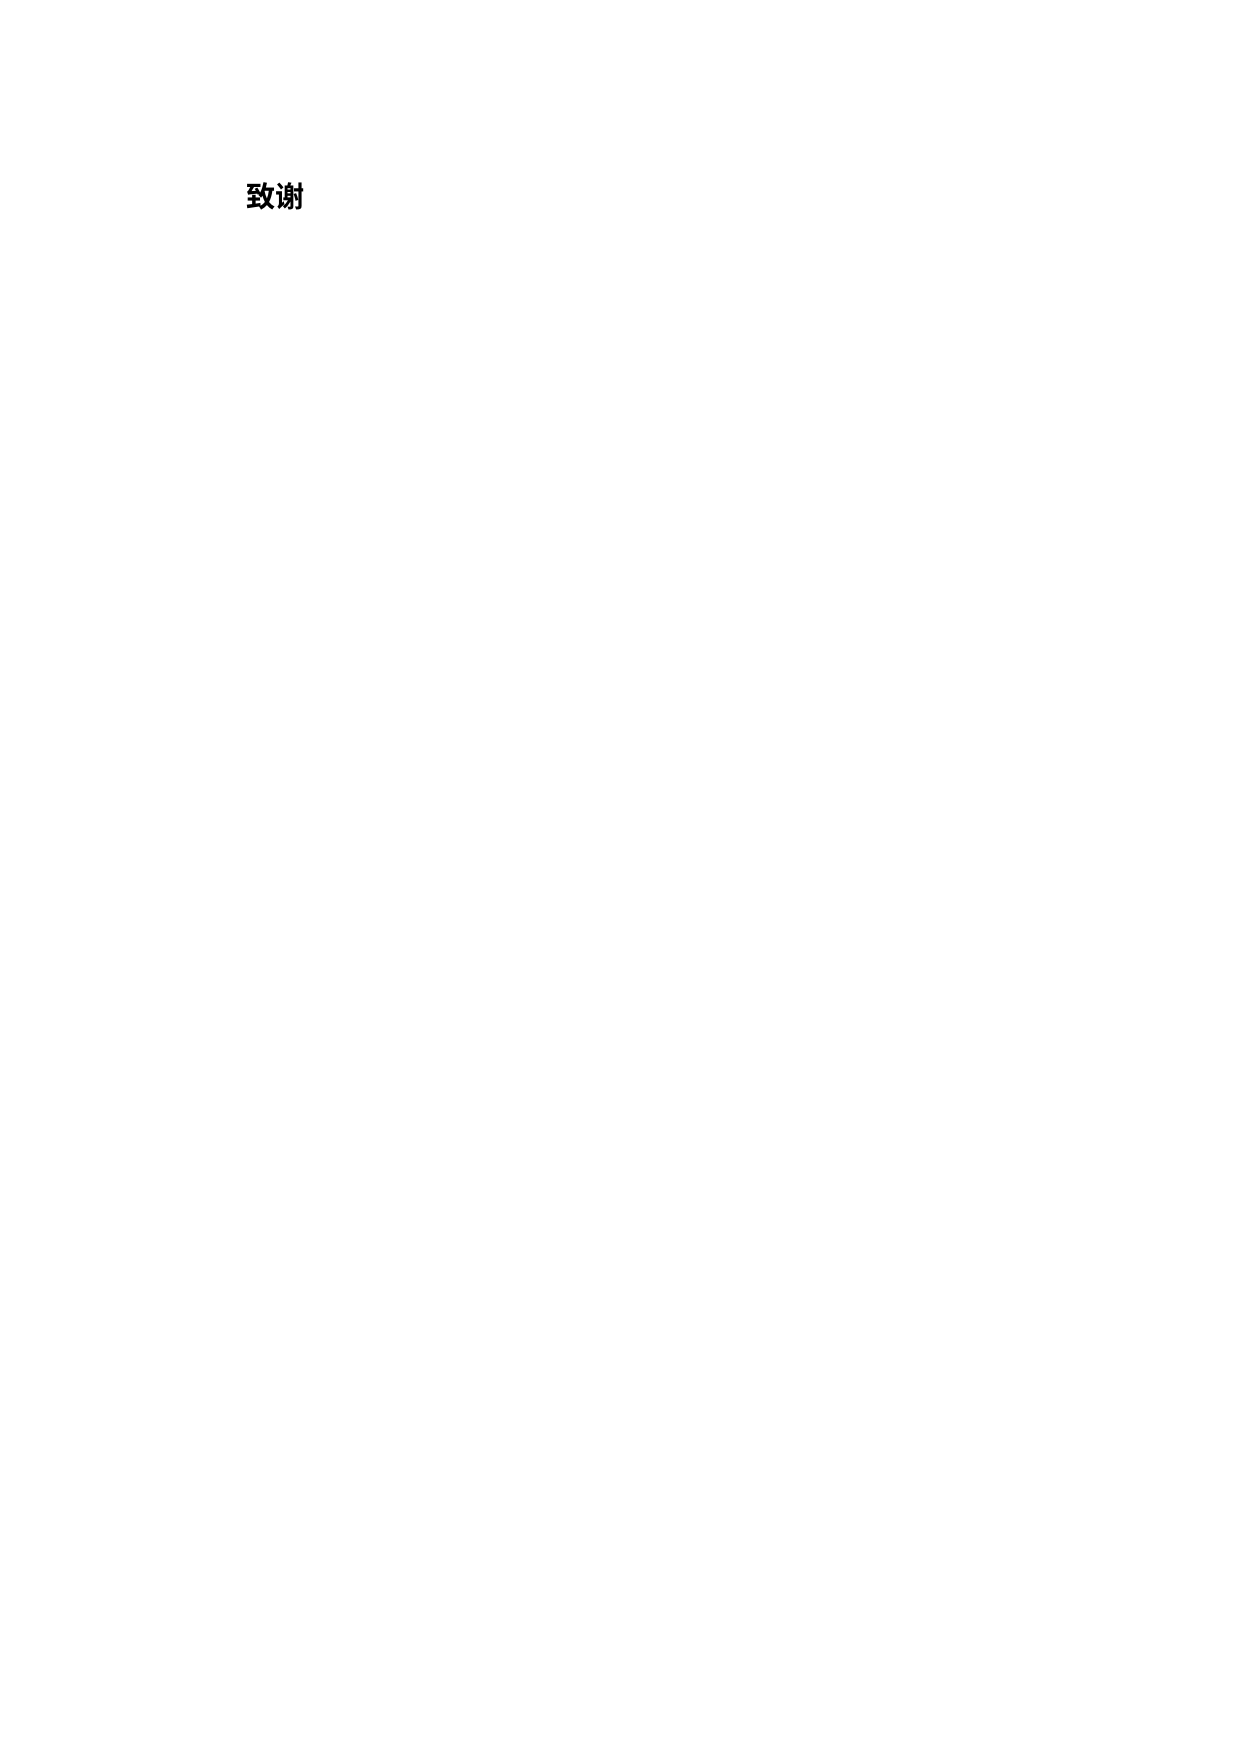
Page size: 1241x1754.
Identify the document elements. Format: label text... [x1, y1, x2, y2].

list 致谢 [202, 162, 1053, 227]
